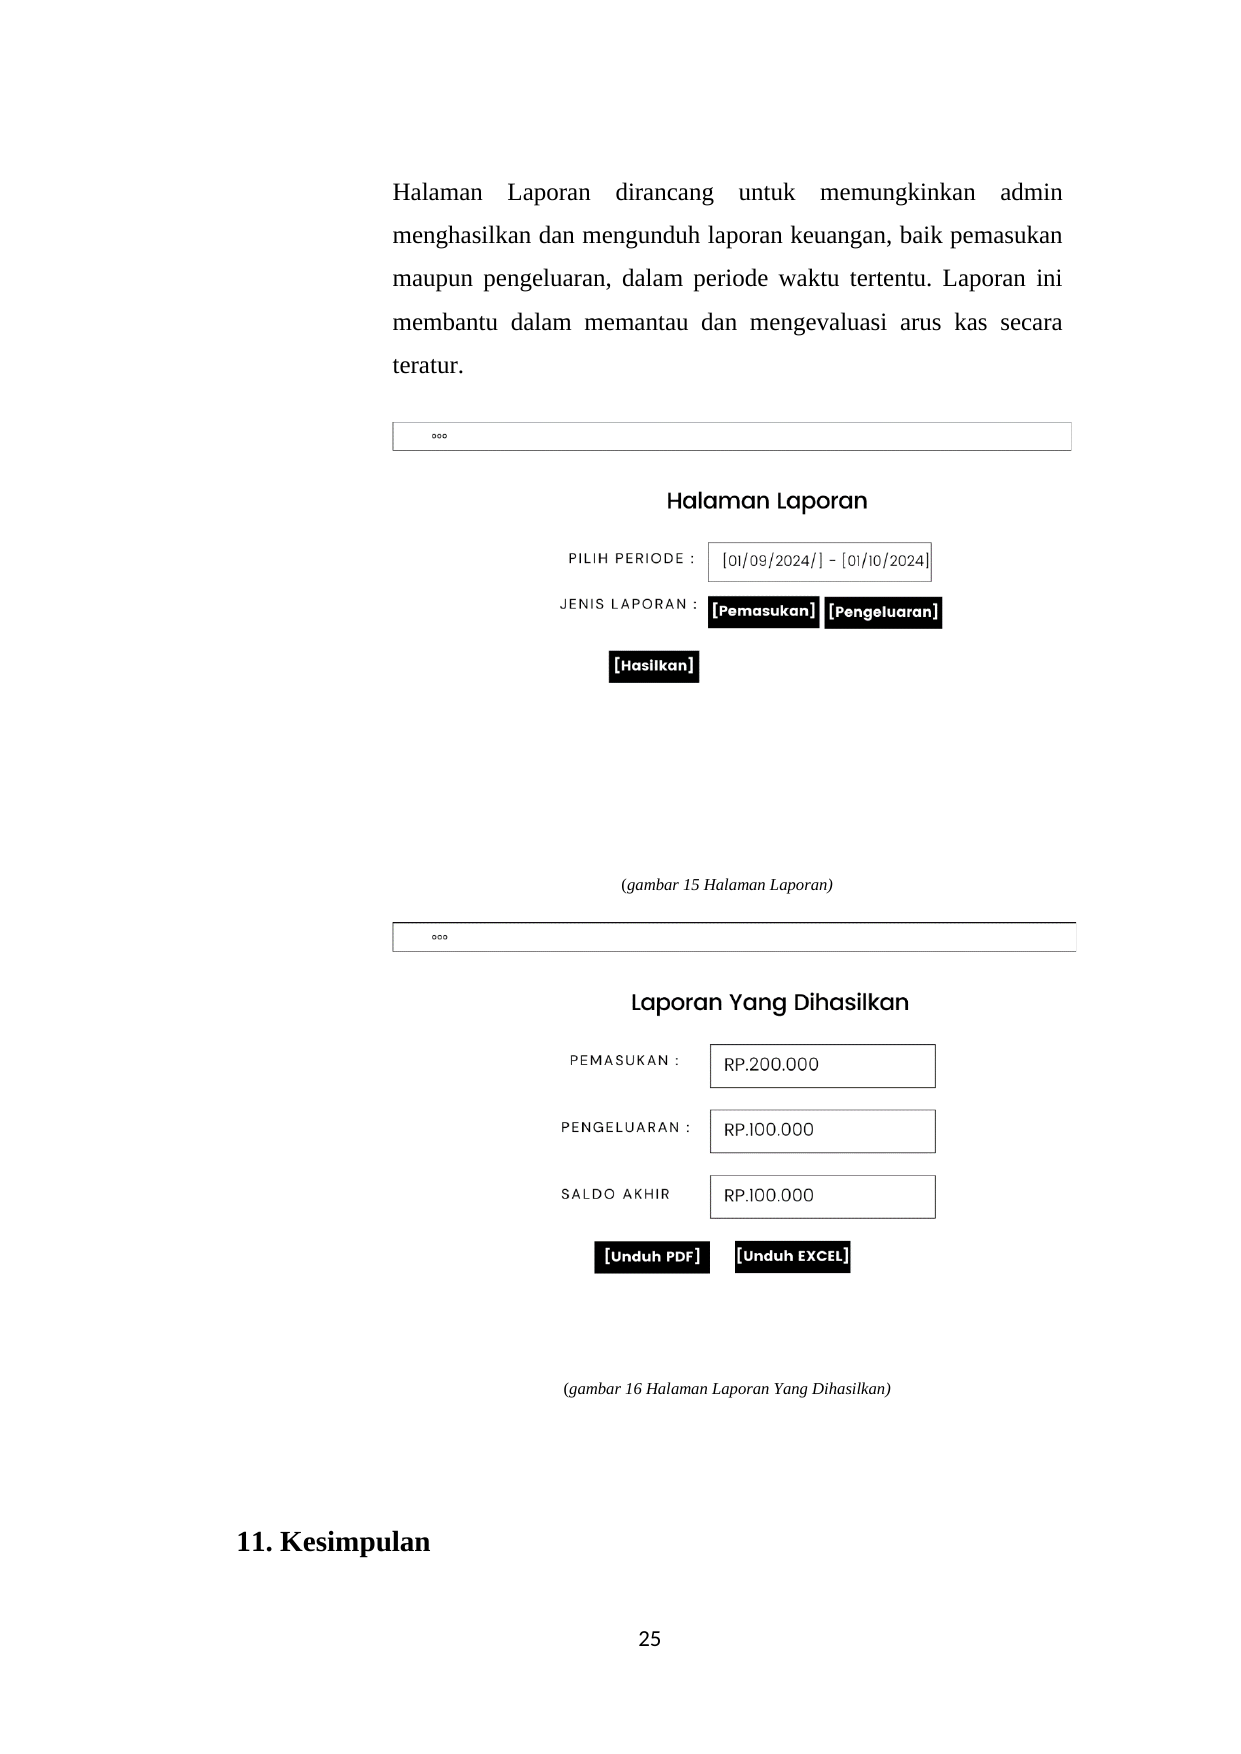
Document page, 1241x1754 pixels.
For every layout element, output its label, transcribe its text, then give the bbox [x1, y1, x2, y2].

text Halaman Laporan dirancang untuk memungkinkan admin menghasilkan dan mengunduh laporan keuangan, baik pemasukan maupun pengeluaran, dalam periode waktu tertentu. Laporan ini membantu dalam memantau dan mengevaluasi arus kas secara teratur. [392, 177, 1063, 378]
text (gambar 16 Halaman Laporan Yang Dihasilkan) [392, 1379, 1063, 1398]
picture [392, 922, 1077, 1350]
text (gambar 15 Halaman Laporan) [392, 874, 1063, 894]
text 11. Kesimpulan [236, 1524, 1063, 1557]
picture [392, 422, 1072, 846]
